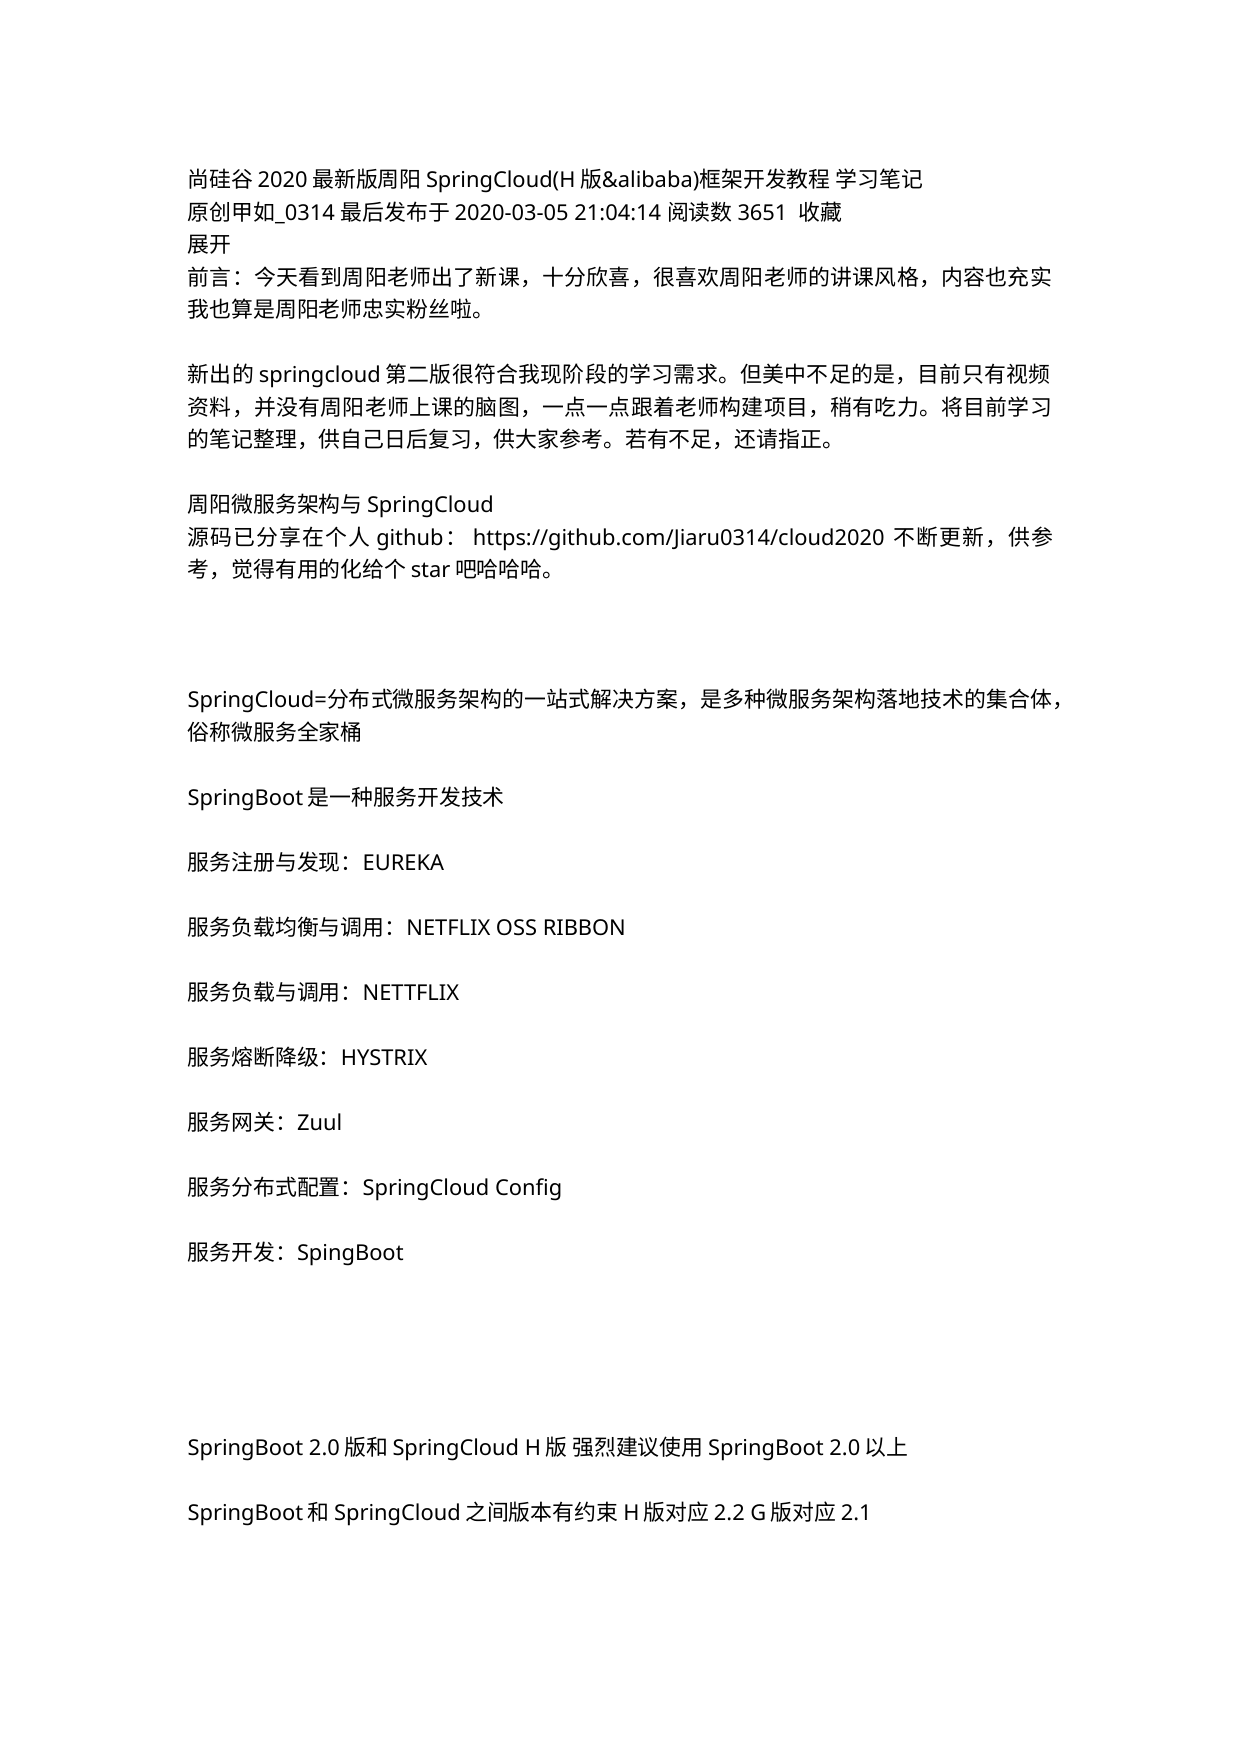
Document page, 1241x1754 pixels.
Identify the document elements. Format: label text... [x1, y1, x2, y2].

text 源码已分享在个人github： https://github.com/Jiaru0314/cloud2020 不断更新，供参考，觉得有用的化给个star吧哈哈哈。 [187, 519, 1053, 584]
text 服务负载均衡与调用：NETFLIX OSS RIBBON [187, 909, 1053, 942]
text SpringCloud=分布式微服务架构的一站式解决方案，是多种微服务架构落地技术的集合体，俗称微服务全家桶 [187, 682, 1053, 747]
text 服务熔断降级：HYSTRIX [187, 1039, 1053, 1072]
text SpringBoot 2.0版和SpringCloud H版 强烈建议使用SpringBoot 2.0以上 [187, 1429, 1053, 1462]
text 新出的springcloud第二版很符合我现阶段的学习需求。但美中不足的是，目前只有视频资料，并没有周阳老师上课的脑图，一点一点跟着老师构建项目，稍有吃力。将目前学习的笔记整理，供自己日后复习，供大家参考。若有不足，还请指正。 [187, 357, 1053, 454]
text 服务开发：SpingBoot [187, 1234, 1053, 1267]
text 前言：今天看到周阳老师出了新课，十分欣喜，很喜欢周阳老师的讲课风格，内容也充实，我也算是周阳老师忠实粉丝啦。 [187, 259, 1053, 324]
text 周阳微服务架构与SpringCloud [187, 487, 1053, 519]
text 服务注册与发现：EUREKA [187, 844, 1053, 877]
text 服务负载与调用：NETTFLIX [187, 974, 1053, 1007]
text 服务网关：Zuul [187, 1104, 1053, 1137]
text SpringBoot和SpringCloud之间版本有约束 H版对应2.2 G版对应2.1 [187, 1494, 1053, 1527]
text 尚硅谷2020最新版周阳SpringCloud(H版&alibaba)框架开发教程 学习笔记 [187, 162, 1053, 194]
text 原创甲如_0314 最后发布于2020-03-05 21:04:14 阅读数 3651 收藏 [187, 194, 1053, 227]
text 服务分布式配置：SpringCloud Config [187, 1169, 1053, 1202]
text 展开 [187, 227, 1053, 259]
text SpringBoot是一种服务开发技术 [187, 779, 1053, 812]
